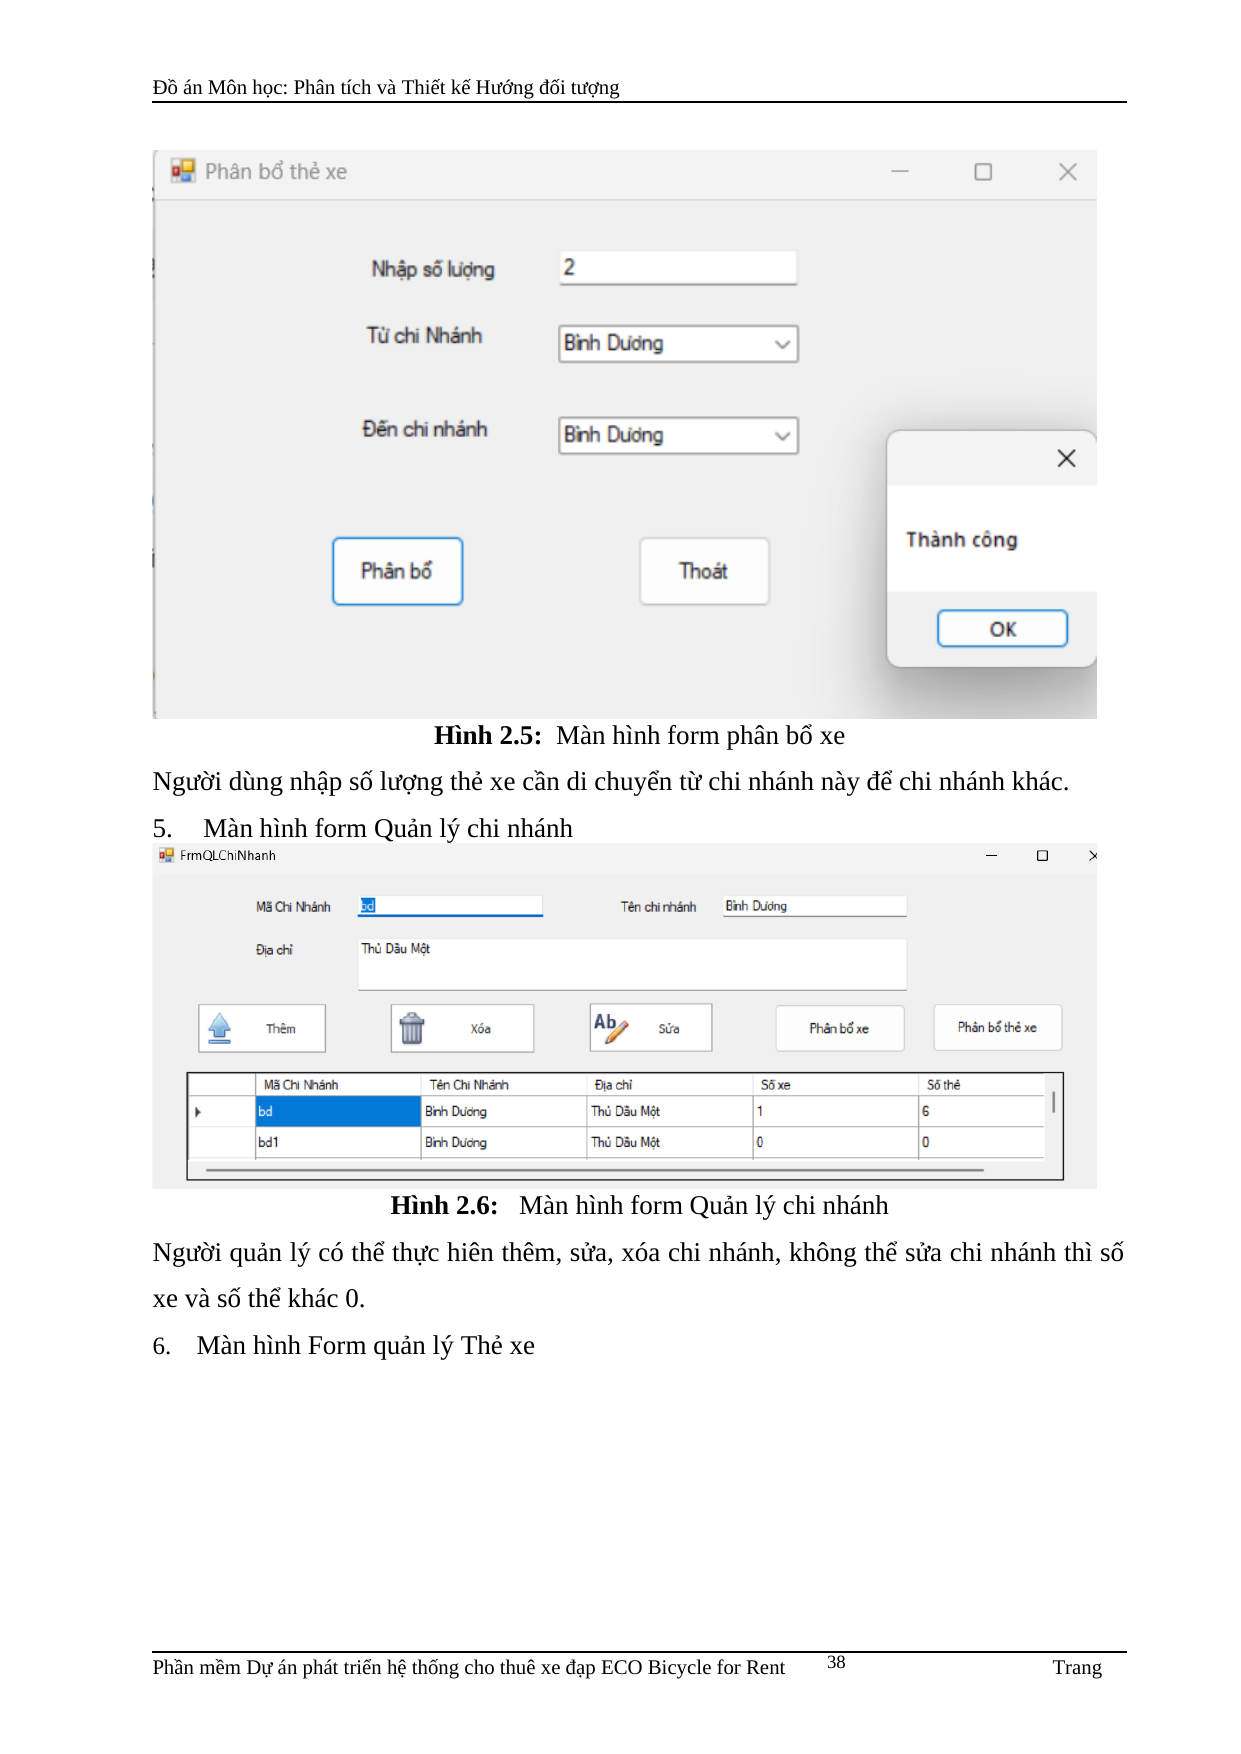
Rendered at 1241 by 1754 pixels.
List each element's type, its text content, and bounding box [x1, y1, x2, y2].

picture [152, 150, 1097, 719]
list Người dùng nhập số lượng thẻ xe cần di chuyển từ chi nhánh này để chi nhánh khác. [152, 765, 1127, 797]
text Màn hình form phân bổ xe [152, 719, 1127, 750]
text Màn hình form Quản lý chi nhánh [152, 1189, 1127, 1220]
list Người quản lý có thể thực hiên thêm, sửa, xóa chi nhánh, không thể sửa chi nhánh thì số xe và số thể khác 0. [152, 1236, 1127, 1313]
picture [152, 843, 1097, 1189]
list Màn hình form Quản lý chi nhánh [152, 812, 1127, 843]
list Màn hình Form quản lý Thẻ xe [152, 1329, 1127, 1360]
